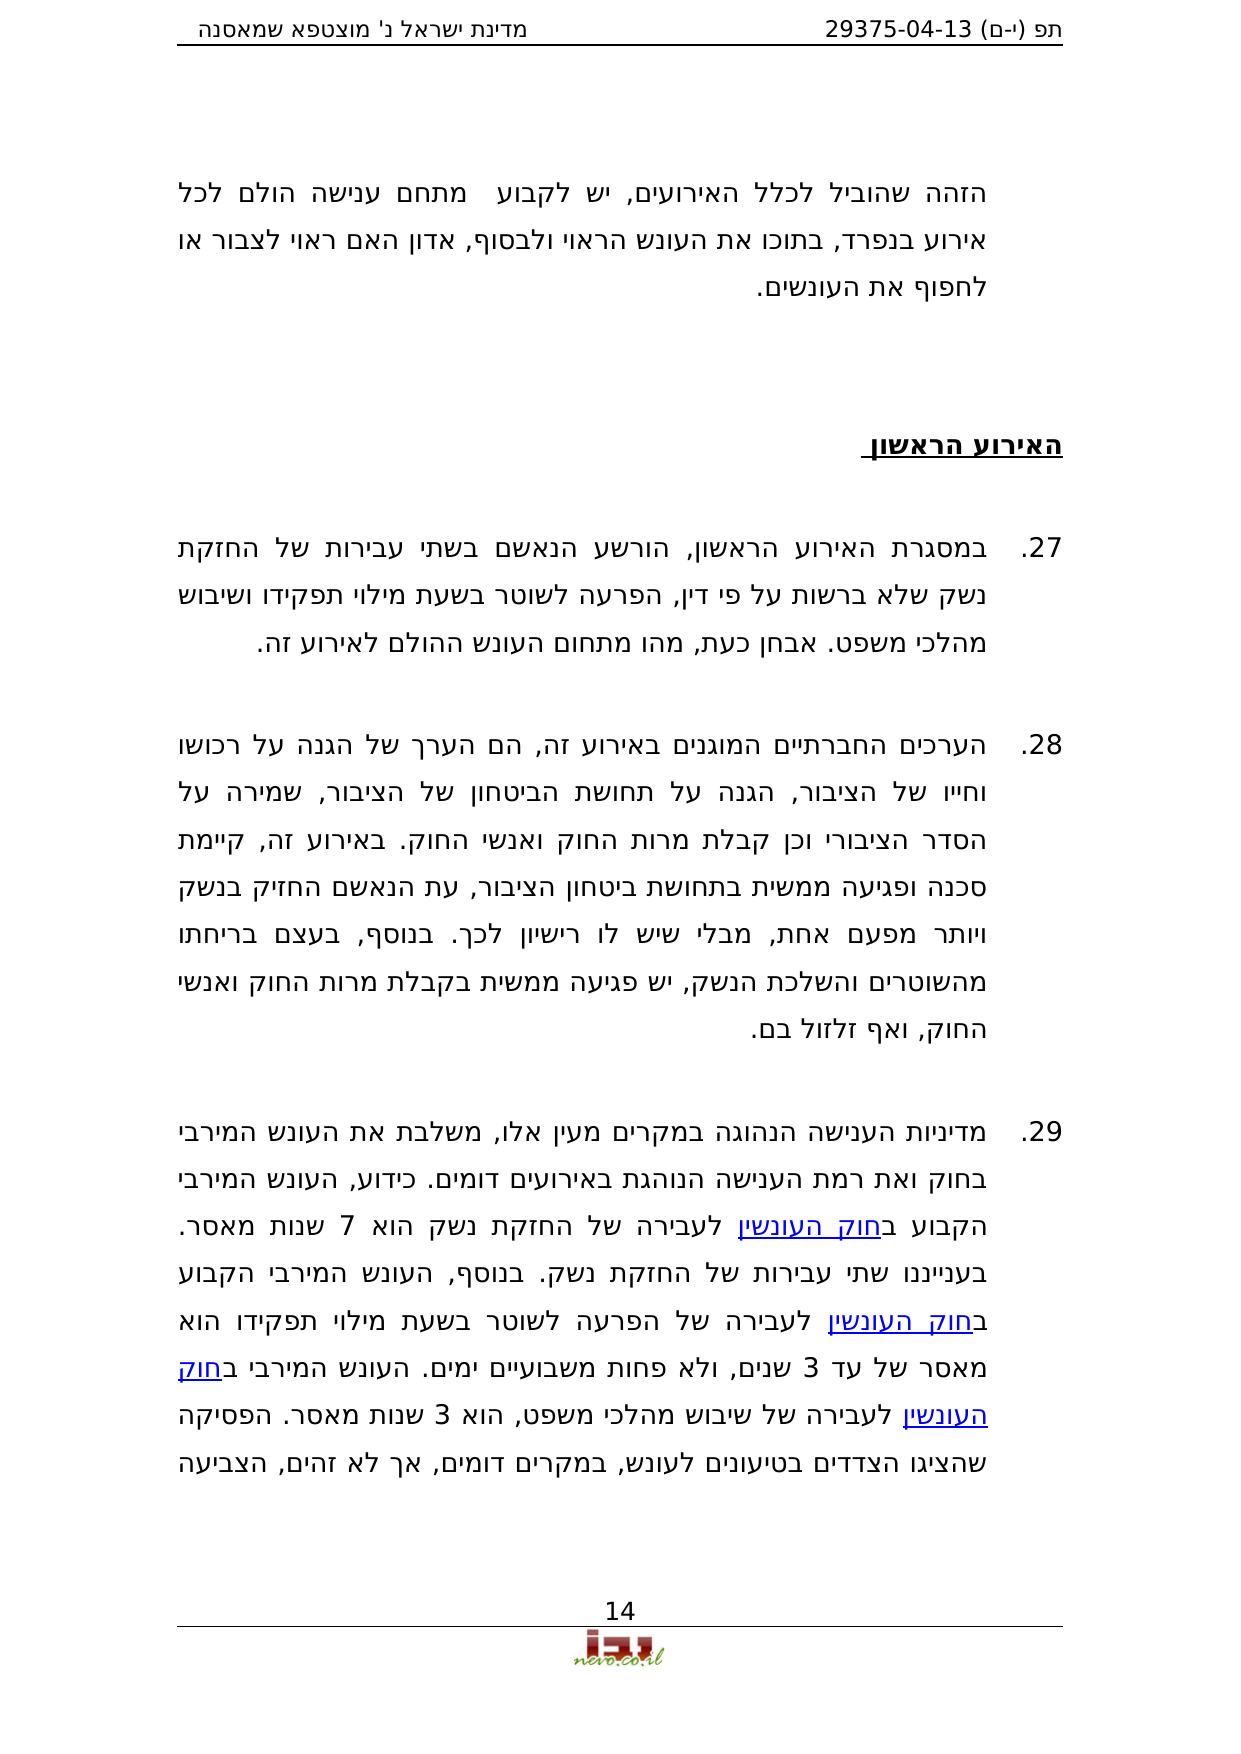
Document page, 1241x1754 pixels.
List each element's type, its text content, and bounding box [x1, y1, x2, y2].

text 28. הערכים החברתיים המוגנים באירוע זה, הם הערך של הגנה על רכושו וחייו של הציבור, הגנה על תחושת הביטחון של הציבור, שמירה על הסדר הציבורי וכן קבלת מרות החוק ואנשי החוק. באירוע זה, קיימת סכנה ופגיעה ממשית בתחושת ביטחון הציבור, עת הנאשם החזיק בנשק ויותר מפעם אחת, מבלי שיש לו רישיון לכך. בנוסף, בעצם בריחתו מהשוטרים והשלכת הנשק, יש פגיעה ממשית בקבלת מרות החוק ואנשי החוק, ואף זלזול בם. [177, 729, 1063, 1045]
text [177, 177, 1063, 303]
picture [574, 1629, 666, 1667]
text 27. במסגרת האירוע הראשון, הורשע הנאשם בשתי עבירות של החזקת נשק שלא ברשות על פי דין, הפרעה לשוטר בשעת מילוי תפקידו ושיבוש מהלכי משפט. אבחן כעת, מהו מתחום העונש ההולם לאירוע זה. [177, 532, 1063, 658]
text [177, 1116, 1063, 1478]
text האירוע הראשון [177, 430, 1063, 461]
